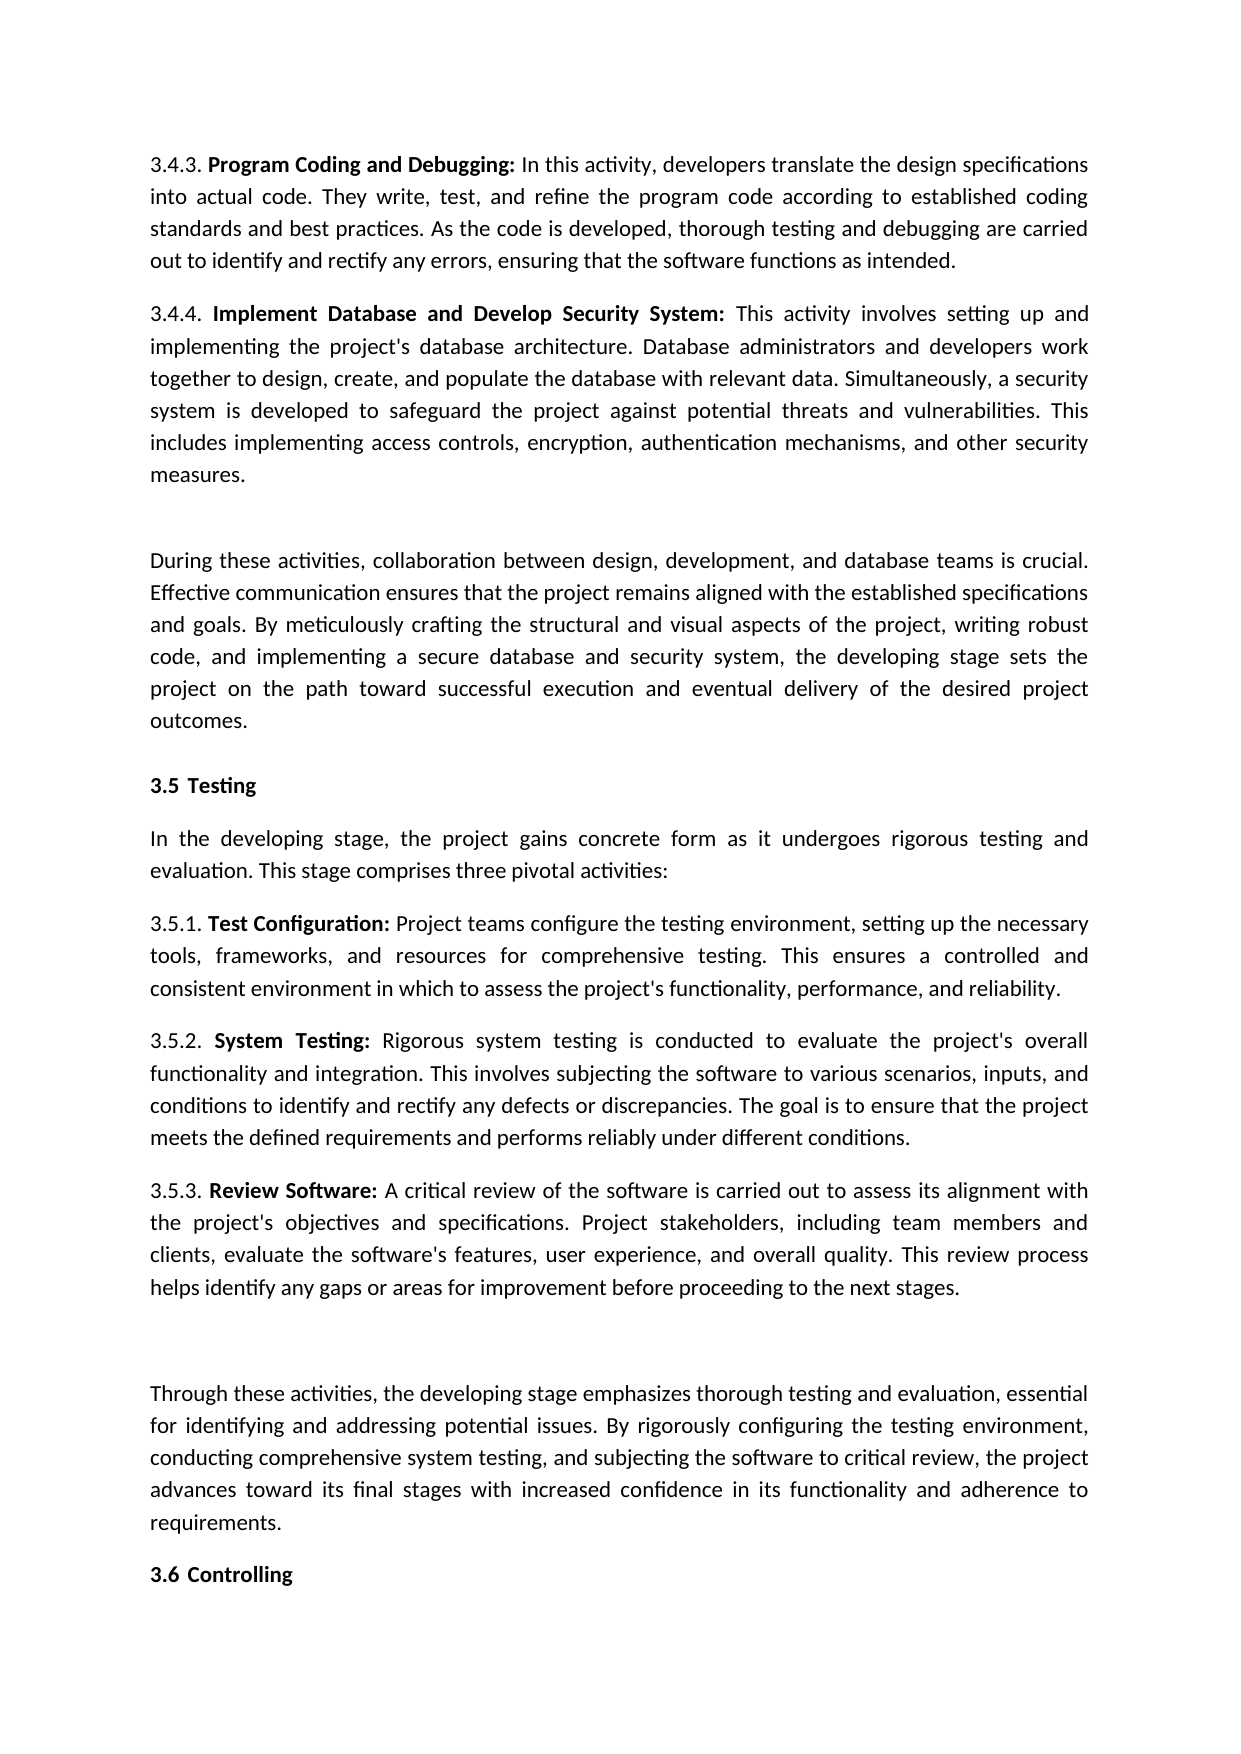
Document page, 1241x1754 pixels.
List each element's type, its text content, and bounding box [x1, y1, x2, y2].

text 3.4.4. Implement Database and Develop Security System: This activity involves setting up and implementing the project's database architecture. Database administrators and developers work together to design, create, and populate the database with relevant data. Simultaneously, a security system is developed to safeguard the project against potential threats and vulnerabilities. This includes implementing access controls, encryption, authentication mechanisms, and other security measures. [150, 299, 1090, 488]
list Controlling [150, 1561, 1090, 1589]
text In the developing stage, the project gains concrete form as it undergoes rigorous testing and evaluation. This stage comprises three pivotal activities: [150, 824, 1090, 884]
list During these activities, collaboration between design, development, and database teams is crucial. Effective communication ensures that the project remains aligned with the established specifications and goals. By meticulously crafting the structural and visual aspects of the project, writing robust code, and implementing a secure database and security system, the developing stage sets the project on the path toward successful execution and eventual delivery of the desired project outcomes. [150, 546, 1090, 735]
list Testing [150, 771, 1090, 799]
text 3.5.1. Test Configuration: Project teams configure the testing environment, setting up the necessary tools, frameworks, and resources for comprehensive testing. This ensures a controlled and consistent environment in which to assess the project's functionality, performance, and reliability. [150, 909, 1090, 1002]
text 3.5.2. System Testing: Rigorous system testing is conducted to evaluate the project's overall functionality and integration. This involves subjecting the software to various scenarios, inputs, and conditions to identify and rectify any defects or discrepancies. The goal is to ensure that the project meets the defined requirements and performs reliably under different conditions. [150, 1027, 1090, 1151]
text 3.4.3. Program Coding and Debugging: In this activity, developers translate the design specifications into actual code. They write, test, and refine the program code according to established coding standards and best practices. As the code is developed, thorough testing and debugging are carried out to identify and rectify any errors, ensuring that the software functions as intended. [150, 150, 1090, 274]
